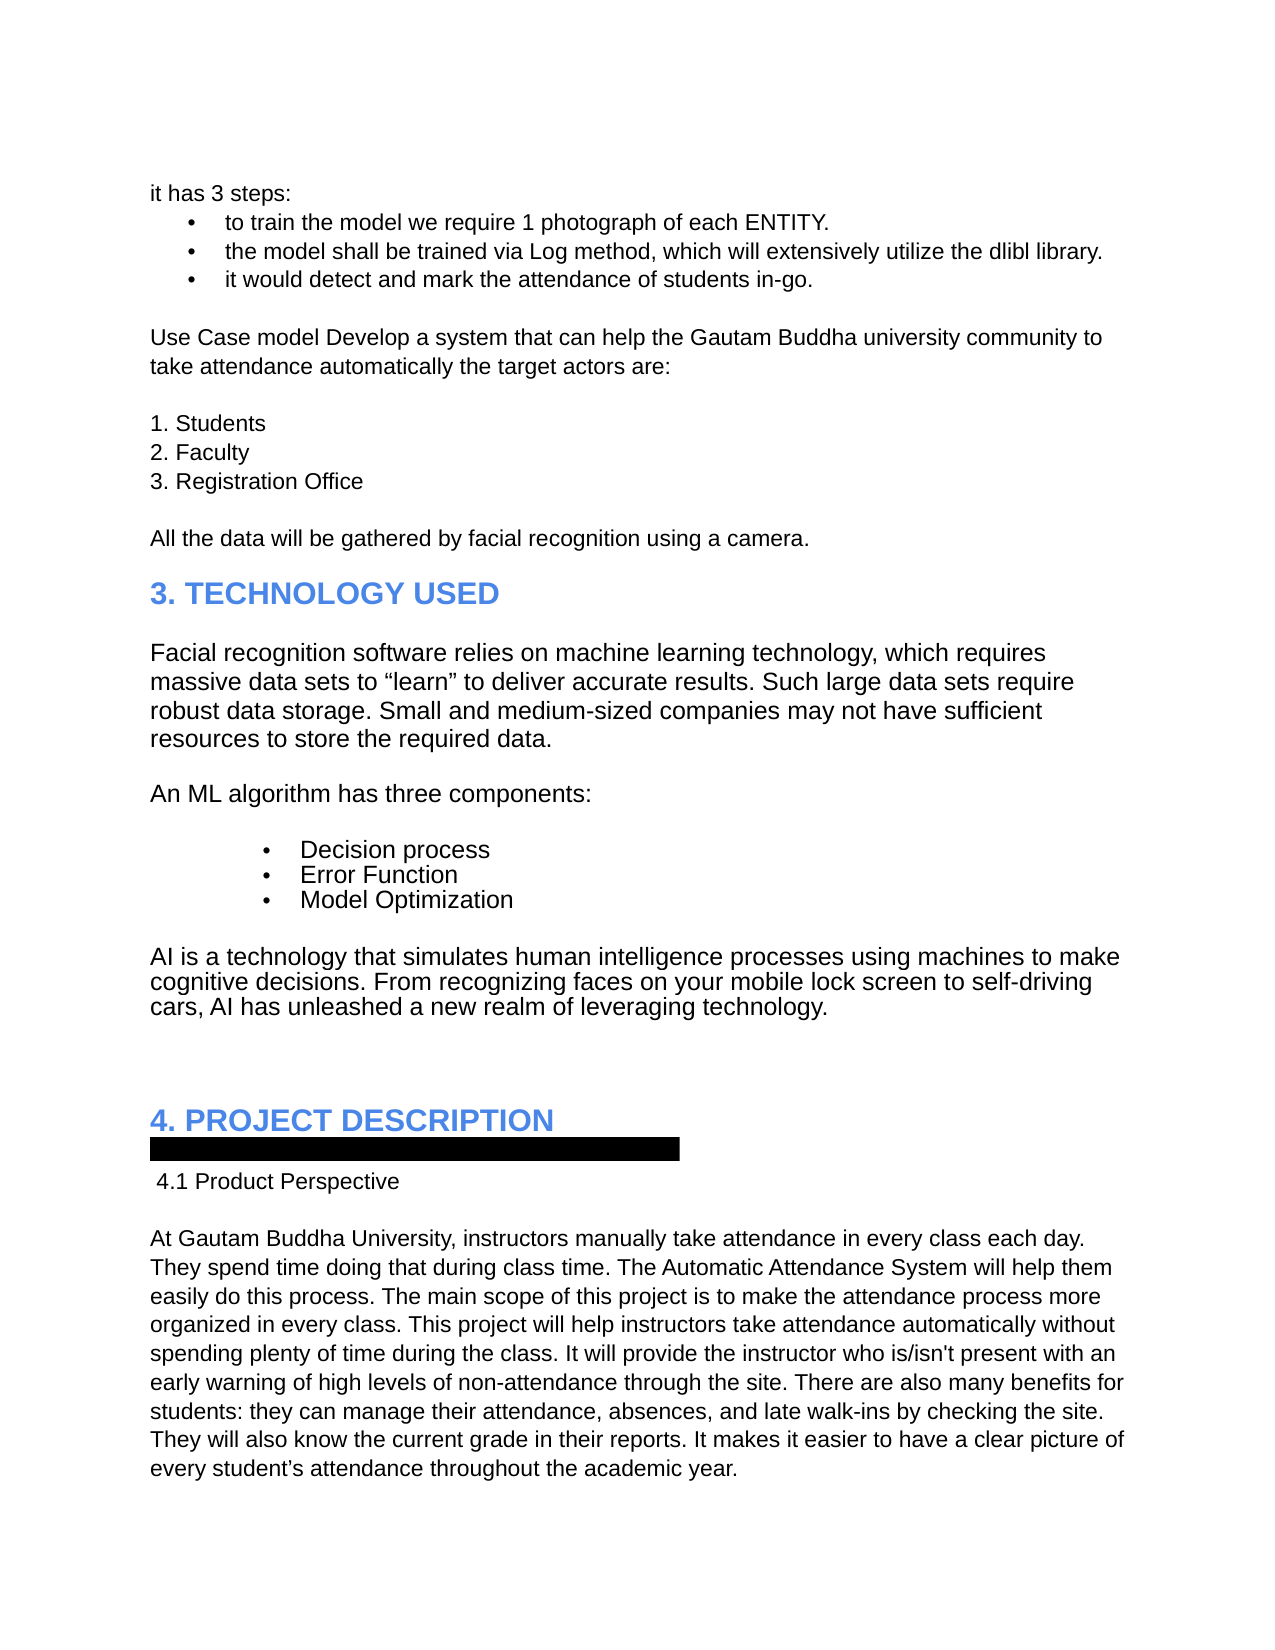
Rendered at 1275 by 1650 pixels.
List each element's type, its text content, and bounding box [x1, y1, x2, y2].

text 4.1 Product Perspective [150, 1166, 1125, 1195]
list the model shall be trained via Log method, which will extensively utilize the dlibl library. [187, 236, 1125, 265]
text 2. Faculty [150, 437, 1125, 466]
text An ML algorithm has three components: [150, 782, 1125, 807]
text 3. Registration Office [150, 466, 1125, 495]
list to train the model we require 1 photograph of each ENTITY. [187, 207, 1125, 236]
text 3. TECHNOLOGY USED [150, 581, 1125, 610]
list Decision process [262, 839, 1125, 864]
text Use Case model Develop a system that can help the Gautam Buddha university community to take attendance automatically the target actors are: [150, 322, 1125, 380]
text At Gautam Buddha University, instructors manually take attendance in every class each day. They spend time doing that during class time. The Automatic Attendance System will help them easily do this process. The main scope of this project is to make the attendance process more organized in every class. This project will help instructors take attendance automatically without spending plenty of time during the class. It will provide the instructor who is/isn't present with an early warning of high levels of non-attendance through the site. There are also many benefits for students: they can manage their attendance, absences, and late walk-ins by checking the site. They will also know the current grade in their reports. It makes it easier to have a clear picture of every student’s attendance throughout the academic year. [150, 1224, 1125, 1482]
list Model Optimization [262, 889, 1125, 914]
text 4. PROJECT DESCRIPTION [150, 1109, 1125, 1137]
text AI is a technology that simulates human intelligence processes using machines to make cognitive decisions. From recognizing faces on your mobile lock screen to self-driving cars, AI has unleashed a new realm of leveraging technology. [829, 945, 1125, 1020]
text it has 3 steps: [150, 179, 1125, 207]
text 1. Students [150, 409, 1125, 437]
text Facial recognition software relies on machine learning technology, which requires massive data sets to “learn” to deliver accurate results. Such large data sets require robust data storage. Small and medium-sized companies may not have sufficient resources to store the required data. [150, 639, 1125, 754]
list it would detect and mark the attendance of students in-go. [187, 265, 1125, 294]
text All the data will be gathered by facial recognition using a camera. [150, 524, 1125, 552]
list Error Function [262, 864, 1125, 889]
